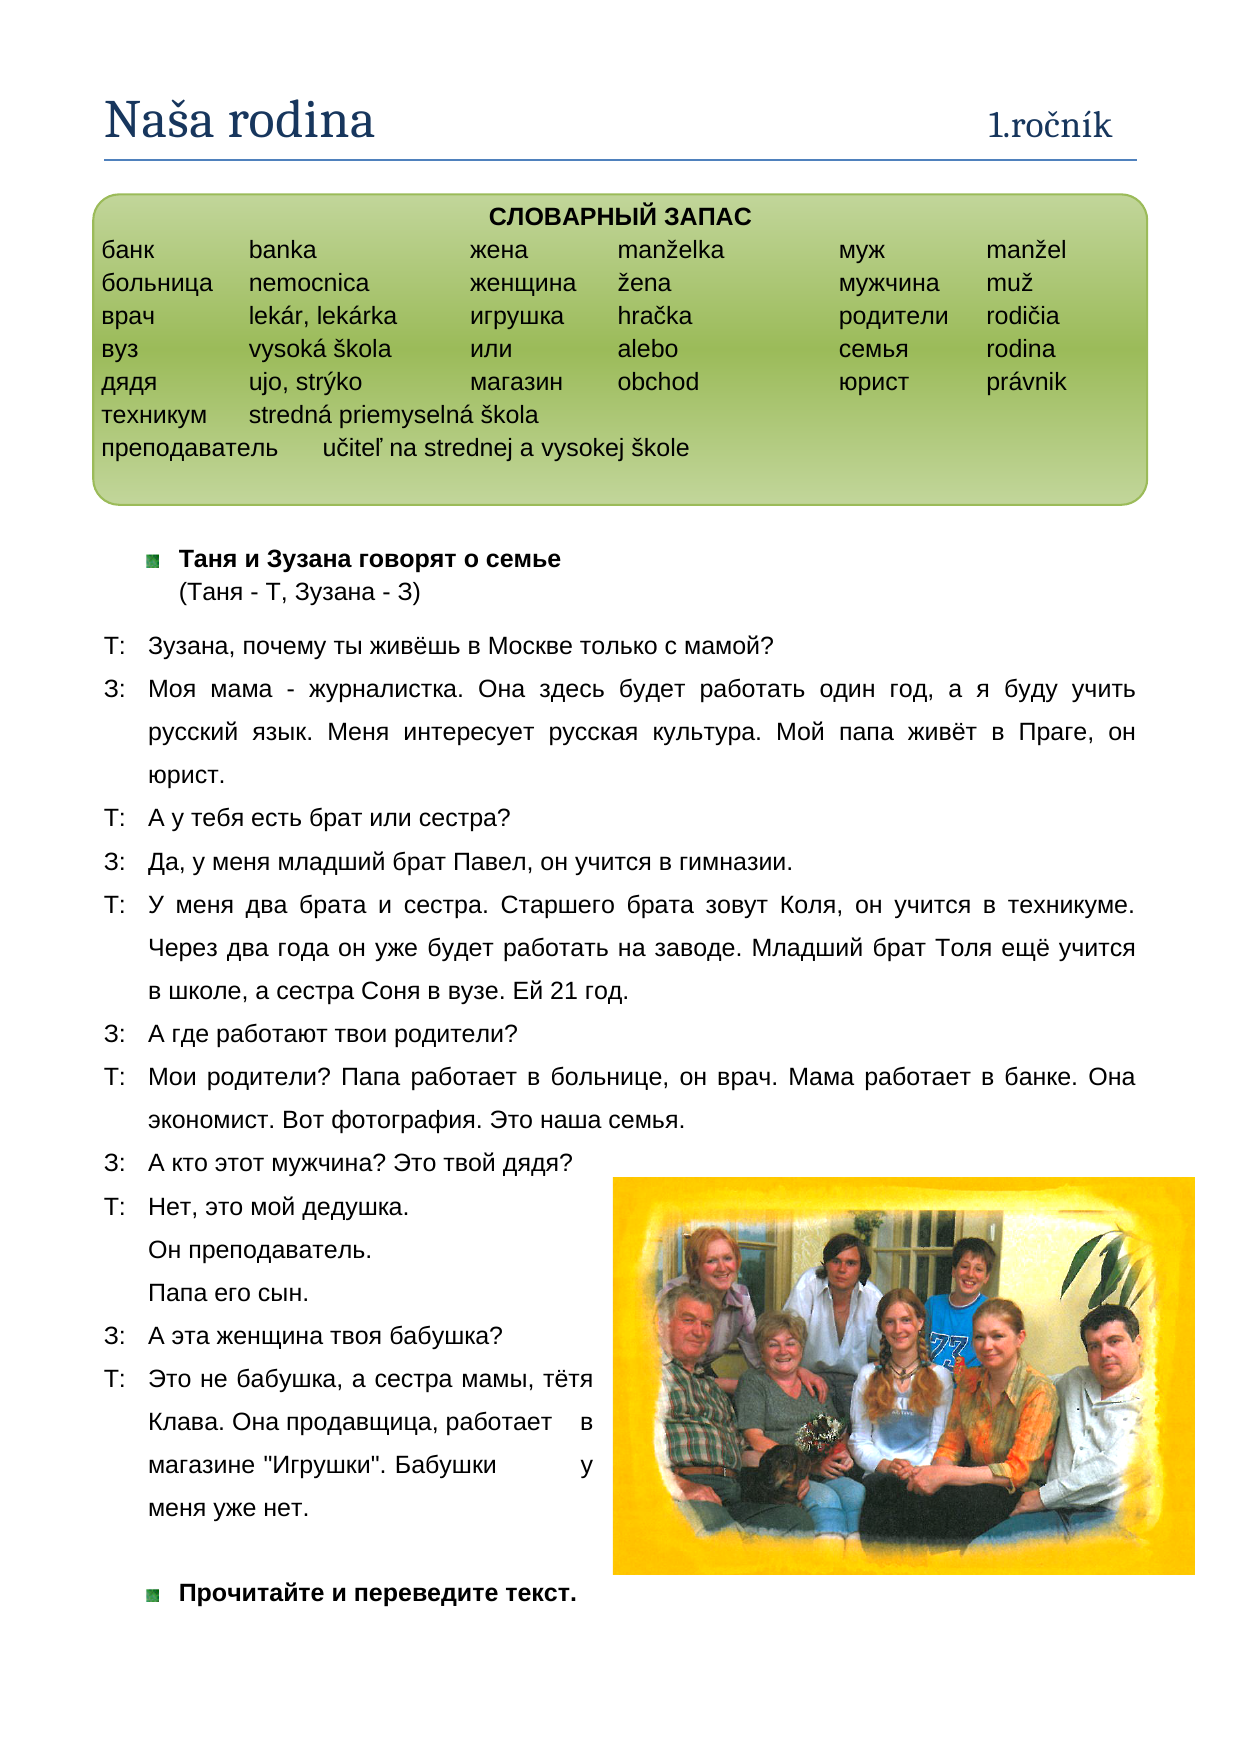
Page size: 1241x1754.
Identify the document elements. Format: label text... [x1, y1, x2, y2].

list Прочитайте и переведите текст. [141, 1578, 1137, 1607]
text З: Да, у меня младший брат Павел, он учится в гимназии. [103, 846, 1137, 875]
picture [142, 550, 159, 568]
text Т: Нет, это мой дедушка. [103, 1191, 612, 1220]
text З: Моя мама - журналистка. Она здесь будет работать один год, а я буду учить русский язык. Меня интересует русская культура. Мой папа живёт в Праге, он юрист. [103, 674, 1137, 789]
picture [142, 1585, 159, 1602]
text Т: Это не бабушка, а сестра мамы, тётя Клава. Она продавщица, работает в магазине "Игрушки". Бабушки у меня уже нет. [103, 1364, 612, 1522]
text Т: Зузана, почему ты живёшь в Москве только с мамой? [103, 631, 1137, 659]
text Папа его сын. [103, 1278, 612, 1306]
list Таня и Зузана говорят о семье [141, 544, 1137, 573]
title Naša rodina 1.ročník [103, 89, 1137, 161]
text З: А кто этот мужчина? Это твой дядя? [103, 1148, 1137, 1177]
list (Таня - Т, Зузана - З) [178, 577, 1137, 606]
text З: А эта женщина твоя бабушка? [103, 1321, 612, 1349]
text Т: Мои родители? Папа работает в больнице, он врач. Мама работает в банке. Она экономист. Вот фотография. Это наша семья. [103, 1062, 1137, 1134]
text Т: А у тебя есть брат или сестра? [103, 803, 1137, 832]
text З: А где работают твои родители? [103, 1019, 1137, 1048]
text Т: У меня два брата и сестра. Старшего брата зовут Коля, он учится в техникуме. Через два года он уже будет работать на заводе. Младший брат Толя ещё учится в школе, а сестра Соня в вузе. Ей 21 год. [103, 889, 1137, 1004]
text Он преподаватель. [103, 1234, 612, 1263]
